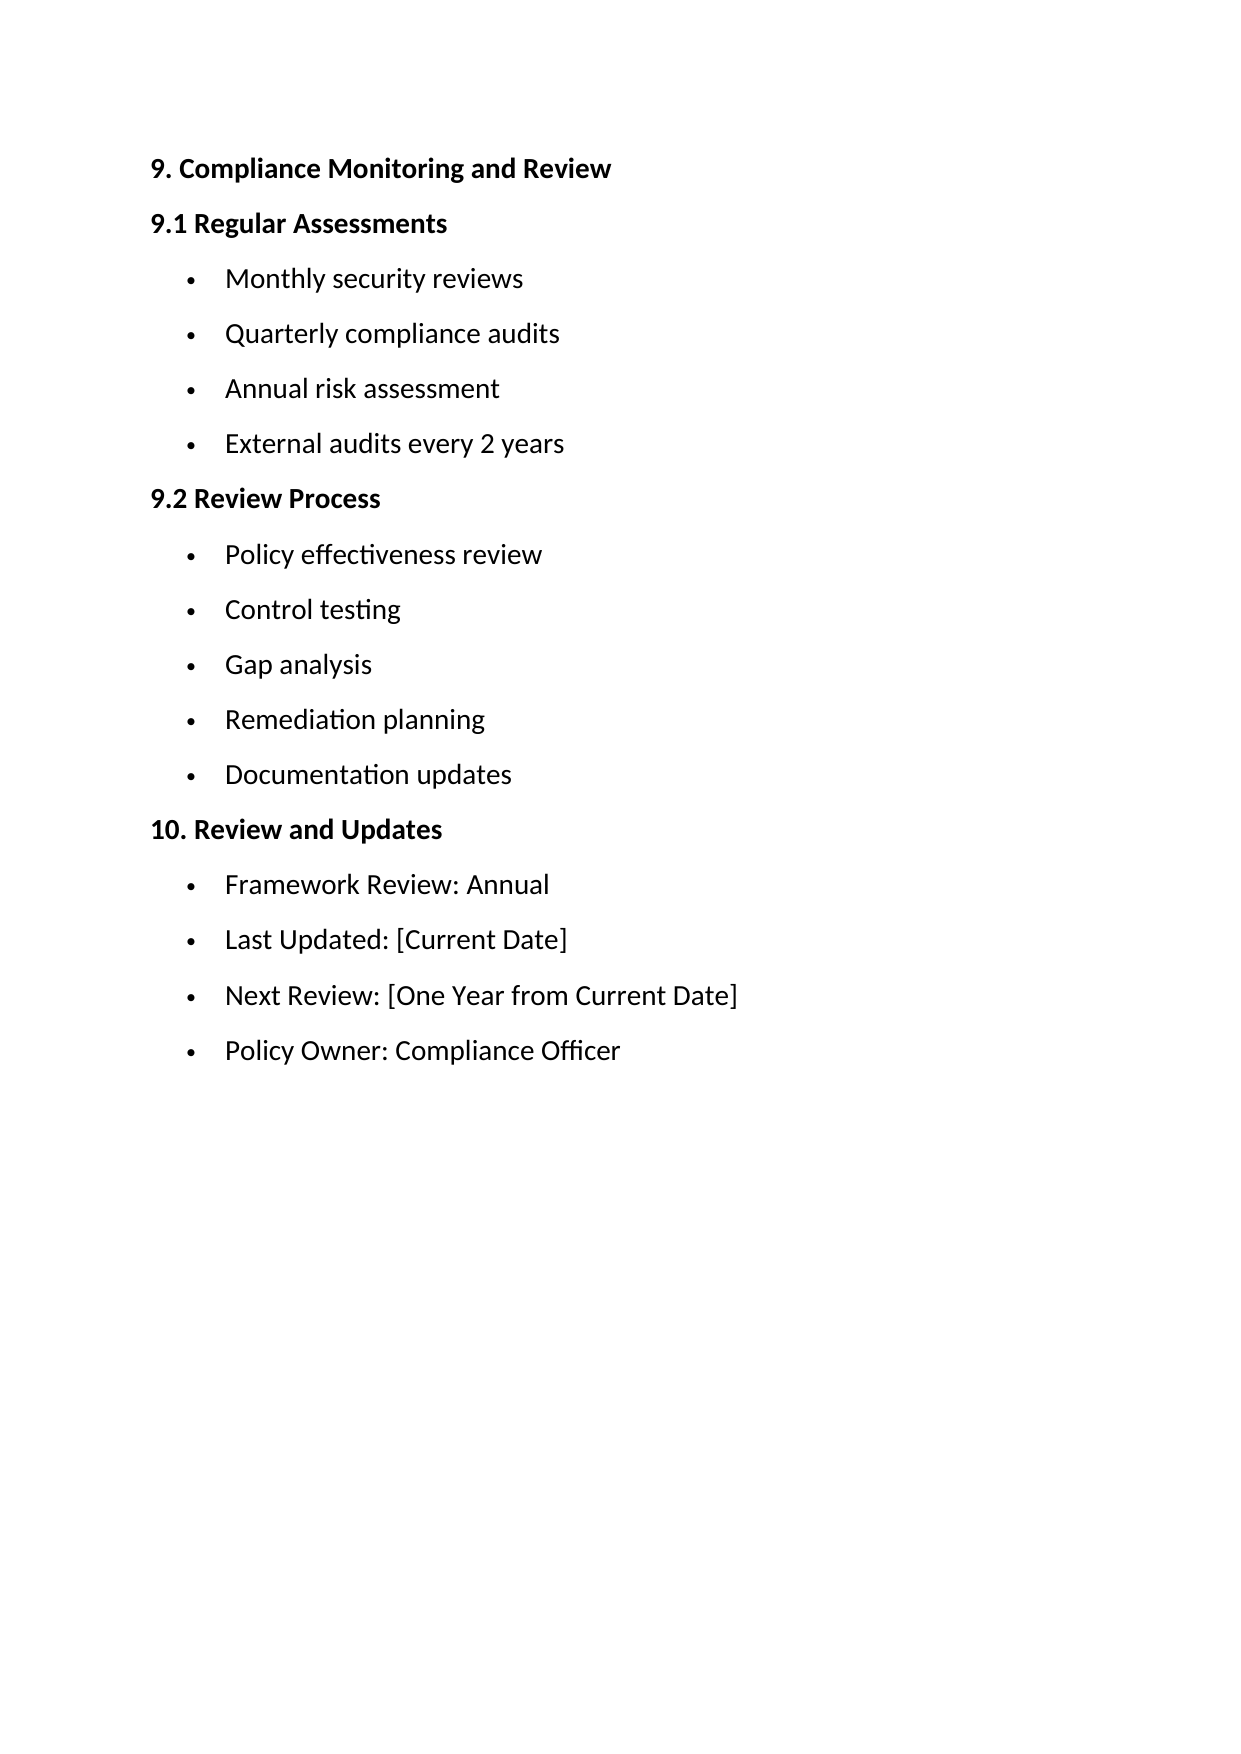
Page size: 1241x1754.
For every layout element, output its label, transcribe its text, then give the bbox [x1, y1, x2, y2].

text 9.1 Regular Assessments [150, 205, 1090, 241]
list Gap analysis [187, 646, 1090, 682]
text 9.2 Review Process [150, 481, 1090, 516]
list Remediation planning [187, 701, 1090, 737]
list Documentation updates [187, 756, 1090, 792]
list Next Review: [One Year from Current Date] [187, 977, 1090, 1012]
list Control testing [187, 591, 1090, 626]
list Quarterly compliance audits [187, 315, 1090, 351]
text 9. Compliance Monitoring and Review [150, 150, 1090, 186]
list External audits every 2 years [187, 426, 1090, 461]
list Policy Owner: Compliance Officer [187, 1032, 1090, 1067]
list Annual risk assessment [187, 370, 1090, 406]
list Last Updated: [Current Date] [187, 921, 1090, 957]
list Framework Review: Annual [187, 866, 1090, 902]
list Policy effectiveness review [187, 536, 1090, 571]
list Monthly security reviews [187, 260, 1090, 296]
text 10. Review and Updates [150, 811, 1090, 847]
